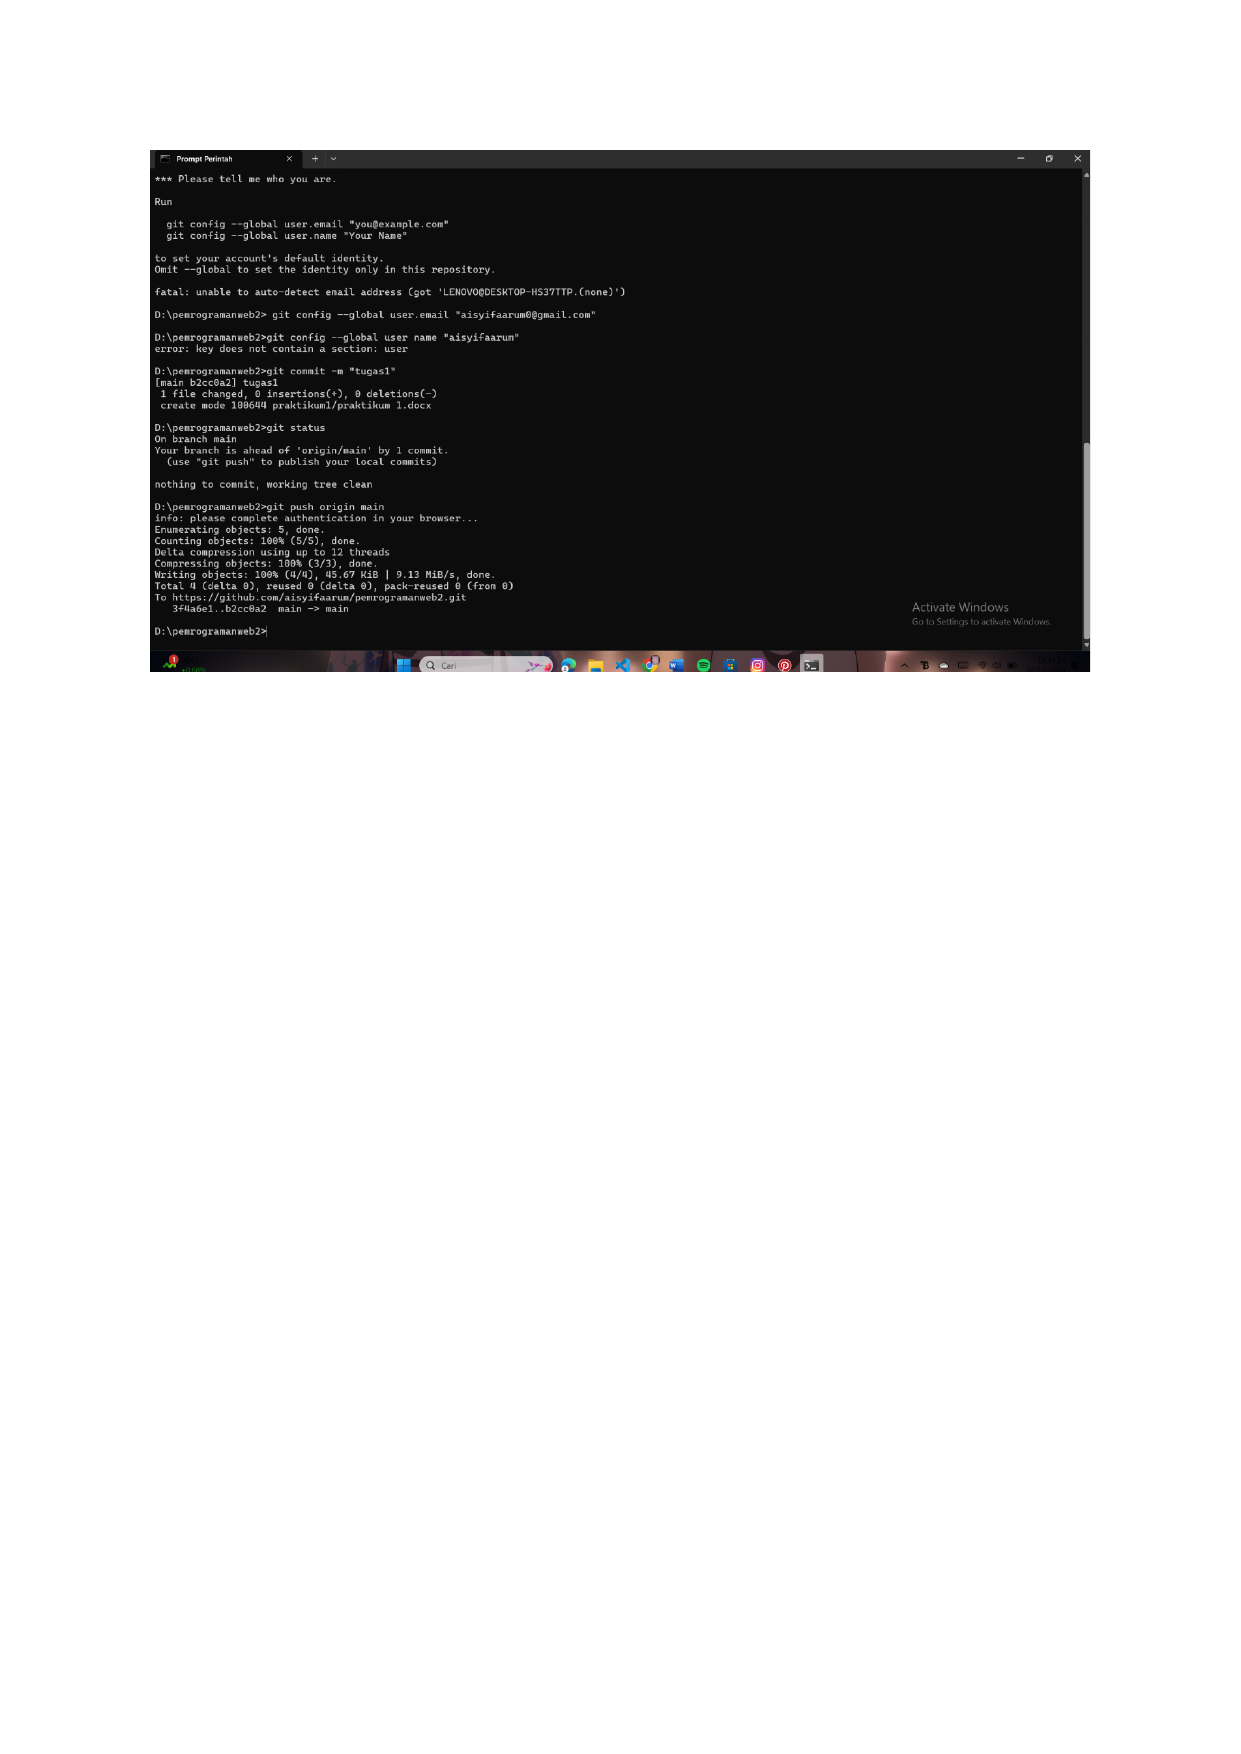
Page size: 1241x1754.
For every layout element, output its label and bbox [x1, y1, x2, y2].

picture [150, 150, 1091, 672]
